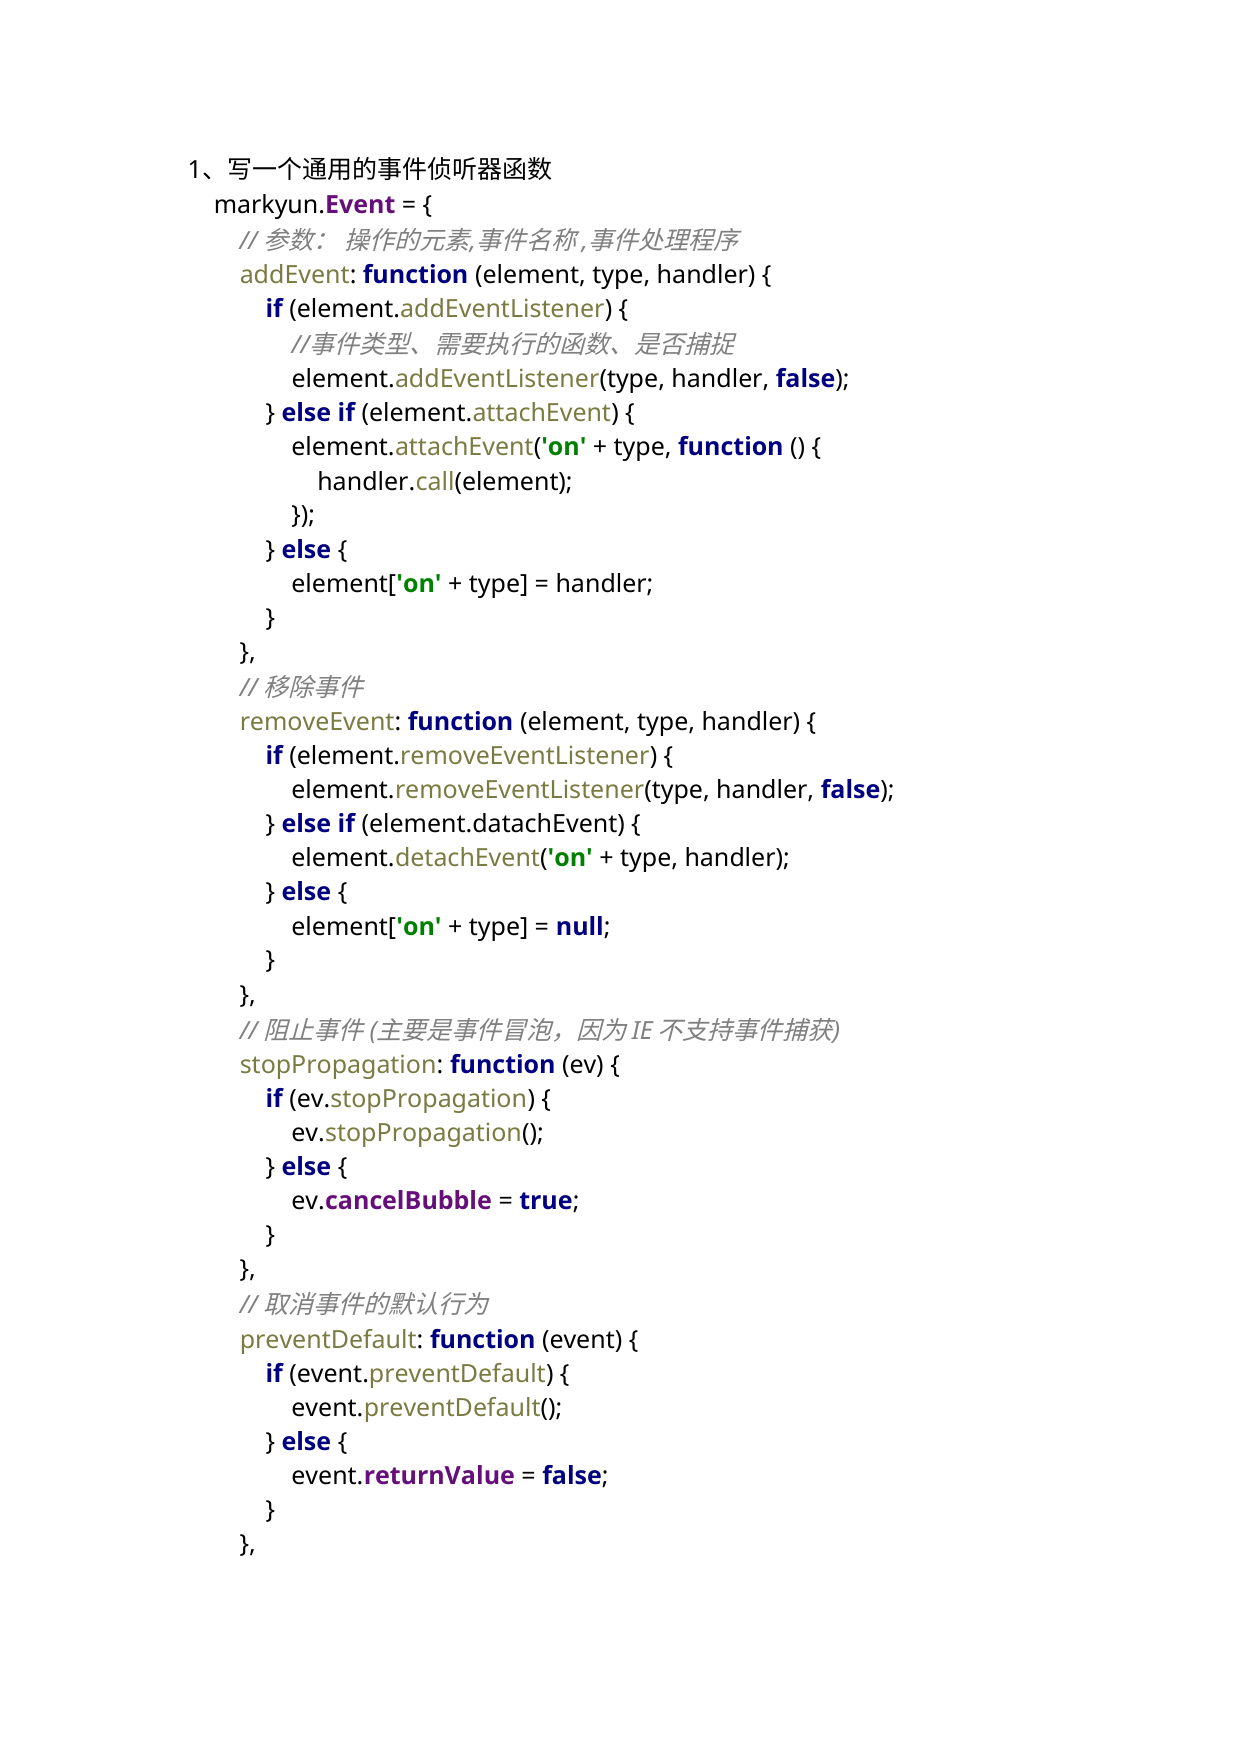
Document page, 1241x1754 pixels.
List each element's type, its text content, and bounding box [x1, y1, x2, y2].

text 1、写一个通用的事件侦听器函数 markyun.Event = { // 参数： 操作的元素,事件名称 ,事件处理程序 addEvent: function (element, type, handler) { if (element.addEventListener) { //事件类型、需要执行的函数、是否捕捉 element.addEventListener(type, handler, false); } else if (element.attachEvent) { element.attachEvent('on' + type, function () { handler.call(element); }); } else { element['on' + type] = handler; } }, // 移除事件 removeEvent: function (element, type, handler) { if (element.removeEventListener) { element.removeEventListener(type, handler, false); } else if (element.datachEvent) { element.detachEvent('on' + type, handler); } else { element['on' + type] = null; } }, // 阻止事件 (主要是事件冒泡，因为IE不支持事件捕获) stopPropagation: function (ev) { if (ev.stopPropagation) { ev.stopPropagation(); } else { ev.cancelBubble = true; } }, // 取消事件的默认行为 preventDefault: function (event) { if (event.preventDefault) { event.preventDefault(); } else { event.returnValue = false; } }, [187, 150, 1053, 1594]
